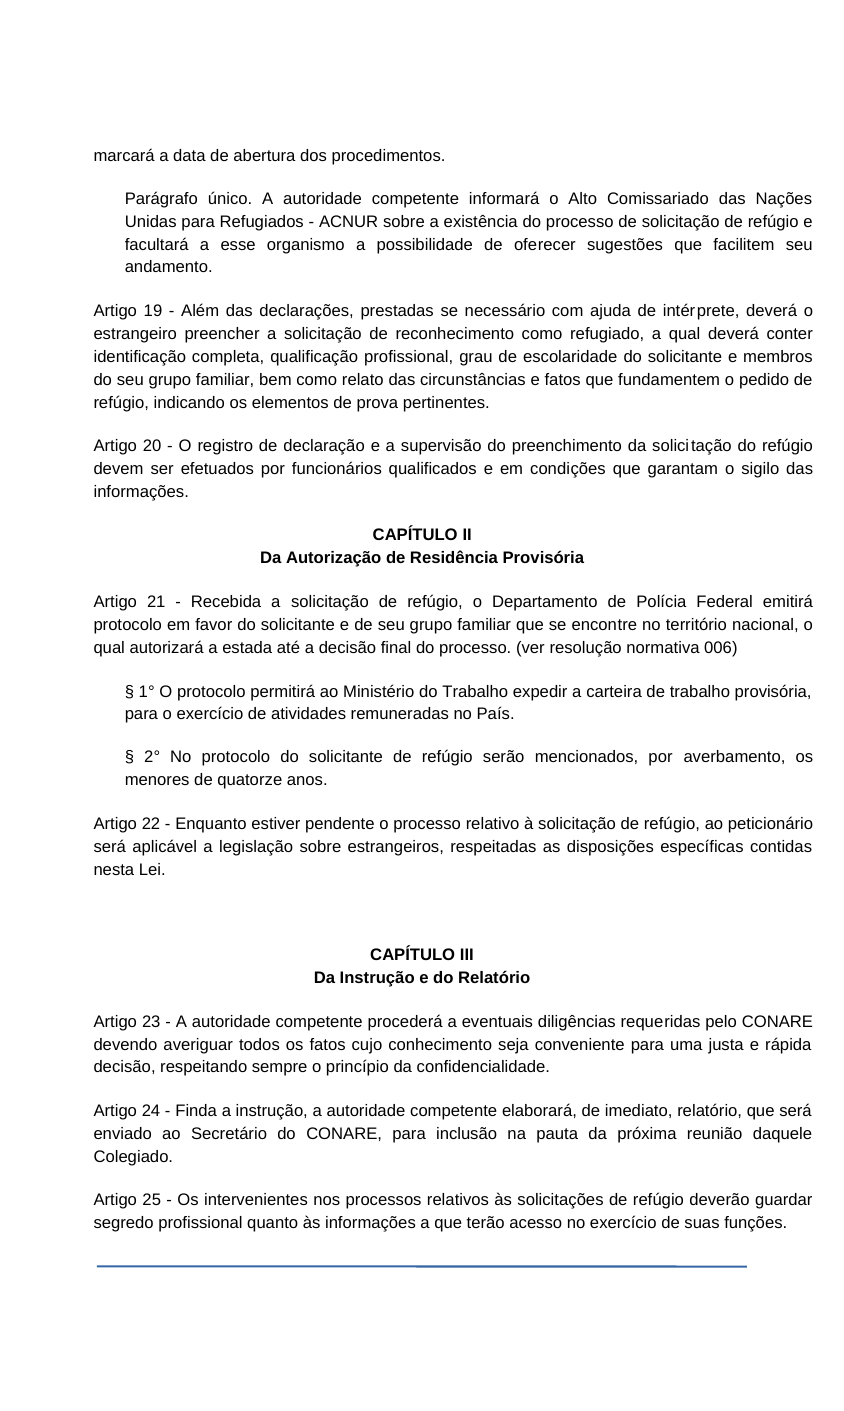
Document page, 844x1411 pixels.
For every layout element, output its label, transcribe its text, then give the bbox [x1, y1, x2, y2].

text Artigo 20 - O registro de declaração e a supervisão do preenchimento da solicitação do refúgio devem ser efetuados por funcionários qualificados e em condições que garantam o sigilo das informações. [93, 436, 813, 501]
text Da Autorização de Residência Provisória [31, 548, 813, 567]
text Parágrafo único. A autoridade competente informará o Alto Comissariado das Nações Unidas para Refugiados - ACNUR sobre a existência do processo de solicitação de refúgio e facultará a esse organismo a possibilidade de oferecer sugestões que facilitem seu andamento. [124, 189, 813, 276]
text Artigo 22 - Enquanto estiver pendente o processo relativo à solicitação de refúgio, ao peticionário será aplicável a legislação sobre estrangeiros, respeitadas as disposições específicas contidas nesta Lei. [93, 814, 813, 879]
text § 1° O protocolo permitirá ao Ministério do Trabalho expedir a carteira de trabalho provisória, para o exercício de atividades remuneradas no País. [124, 681, 813, 723]
text CAPÍTULO II [31, 525, 813, 544]
text Artigo 25 - Os intervenientes nos processos relativos às solicitações de refúgio deverão guardar segredo profissional quanto às informações a que terão acesso no exercício de suas funções. [93, 1190, 813, 1232]
text Da Instrução e do Relatório [31, 968, 813, 987]
text Artigo 24 - Finda a instrução, a autoridade competente elaborará, de imediato, relatório, que será enviado ao Secretário do CONARE, para inclusão na pauta da próxima reunião daquele Colegiado. [93, 1101, 813, 1166]
text Artigo 23 - A autoridade competente procederá a eventuais diligências requeridas pelo CONARE devendo averiguar todos os fatos cujo conhecimento seja conveniente para uma justa e rápida decisão, respeitando sempre o princípio da confidencialidade. [93, 1012, 813, 1076]
text § 2° No protocolo do solicitante de refúgio serão mencionados, por averbamento, os menores de quatorze anos. [124, 747, 813, 789]
text Artigo 21 - Recebida a solicitação de refúgio, o Departamento de Polícia Federal emitirá protocolo em favor do solicitante e de seu grupo familiar que se encontre no território nacional, o qual autorizará a estada até a decisão final do processo. (ver resolução normativa 006) [93, 592, 813, 657]
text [93, 145, 813, 164]
text CAPÍTULO III [31, 945, 813, 964]
text Artigo 19 - Além das declarações, prestadas se necessário com ajuda de intérprete, deverá o estrangeiro preencher a solicitação de reconhecimento como refugiado, a qual deverá conter identificação completa, qualificação profissional, grau de escolaridade do solicitante e membros do seu grupo familiar, bem como relato das circunstâncias e fatos que fundamentem o pedido de refúgio, indicando os elementos de prova pertinentes. [93, 301, 813, 412]
